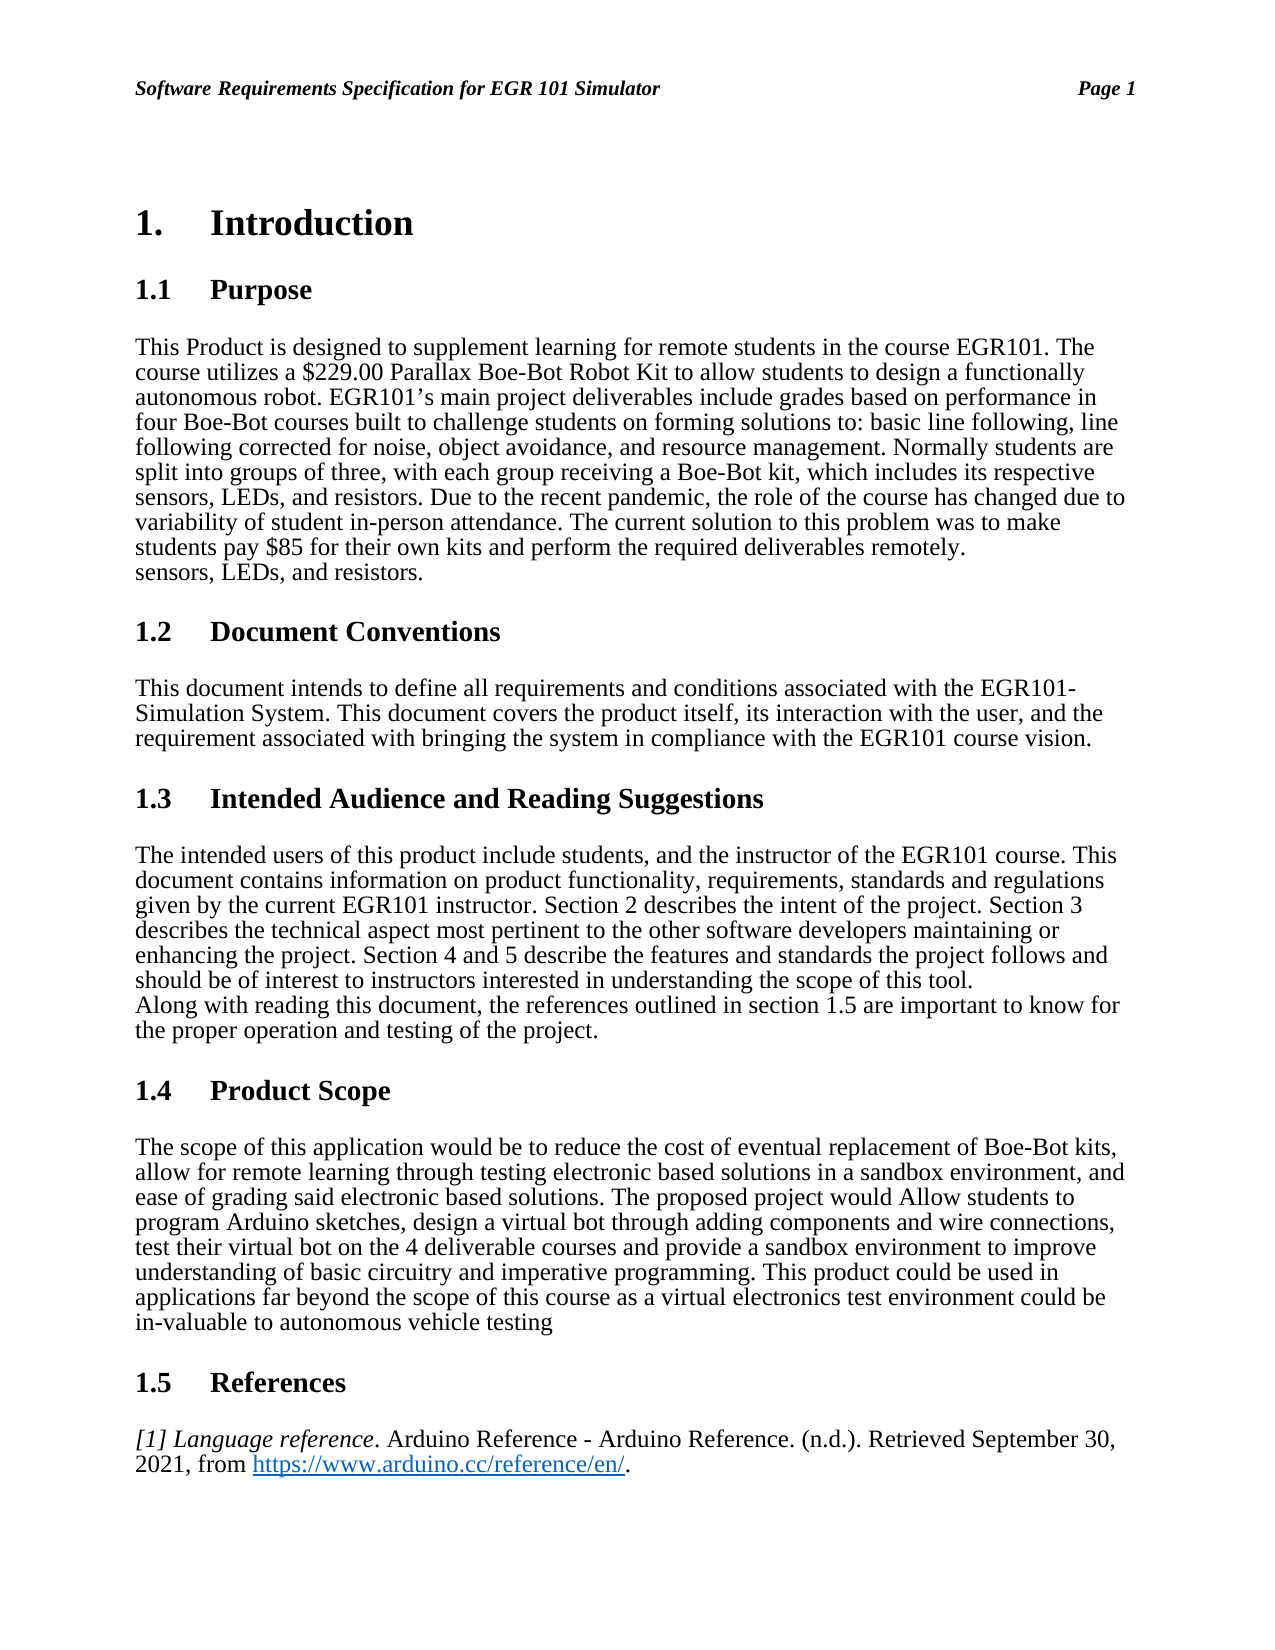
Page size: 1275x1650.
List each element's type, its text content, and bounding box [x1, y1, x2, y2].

subtitle Product Scope [135, 1073, 1140, 1106]
text sensors, LEDs, and resistors. [135, 560, 1140, 585]
text This document intends to define all requirements and conditions associated with the EGR101-Simulation System. This document covers the product itself, its interaction with the user, and the requirement associated with bringing the system in compliance with the EGR101 course vision. [135, 677, 1140, 752]
text The intended users of this product include students, and the instructor of the EGR101 course. This document contains information on product functionality, requirements, standards and regulations given by the current EGR101 instructor. Section 2 describes the intent of the project. Section 3 describes the technical aspect most pertinent to the other software developers maintaining or enhancing the project. Section 4 and 5 describe the features and standards the project follows and should be of interest to instructors interested in understanding the scope of this tool. [135, 844, 1140, 994]
subtitle References [135, 1365, 1140, 1398]
text Along with reading this document, the references outlined in section 1.5 are important to know for the proper operation and testing of the project. [135, 994, 1140, 1044]
text The scope of this application would be to reduce the cost of eventual replacement of Boe-Bot kits, allow for remote learning through testing electronic based solutions in a sandbox environment, and ease of grading said electronic based solutions. The proposed project would Allow students to program Arduino sketches, design a virtual bot through adding components and wire connections, test their virtual bot on the 4 deliverable courses and provide a sandbox environment to improve understanding of basic circuitry and imperative programming. This product could be used in applications far beyond the scope of this course as a virtual electronics test environment could be in-valuable to autonomous vehicle testing [135, 1136, 1140, 1336]
subtitle Purpose [135, 272, 1140, 306]
text This Product is designed to supplement learning for remote students in the course EGR101. The course utilizes a $229.00 Parallax Boe-Bot Robot Kit to allow students to design a functionally autonomous robot. EGR101’s main project deliverables include grades based on performance in four Boe-Bot courses built to challenge students on forming solutions to: basic line following, line following corrected for noise, object avoidance, and resource management. Normally students are split into groups of three, with each group receiving a Boe-Bot kit, which includes its respective sensors, LEDs, and resistors. Due to the recent pandemic, the role of the course has changed due to variability of student in-person attendance. The current solution to this problem was to make students pay $85 for their own kits and perform the required deliverables remotely. [135, 335, 1140, 560]
text [1] Language reference. Arduino Reference - Arduino Reference. (n.d.). Retrieved September 30, 2021, from https://www.arduino.cc/reference/en/. [135, 1427, 1140, 1477]
subtitle Intended Audience and Reading Suggestions [135, 781, 1140, 814]
subtitle Document Conventions [135, 614, 1140, 648]
subtitle Introduction [135, 200, 1140, 243]
